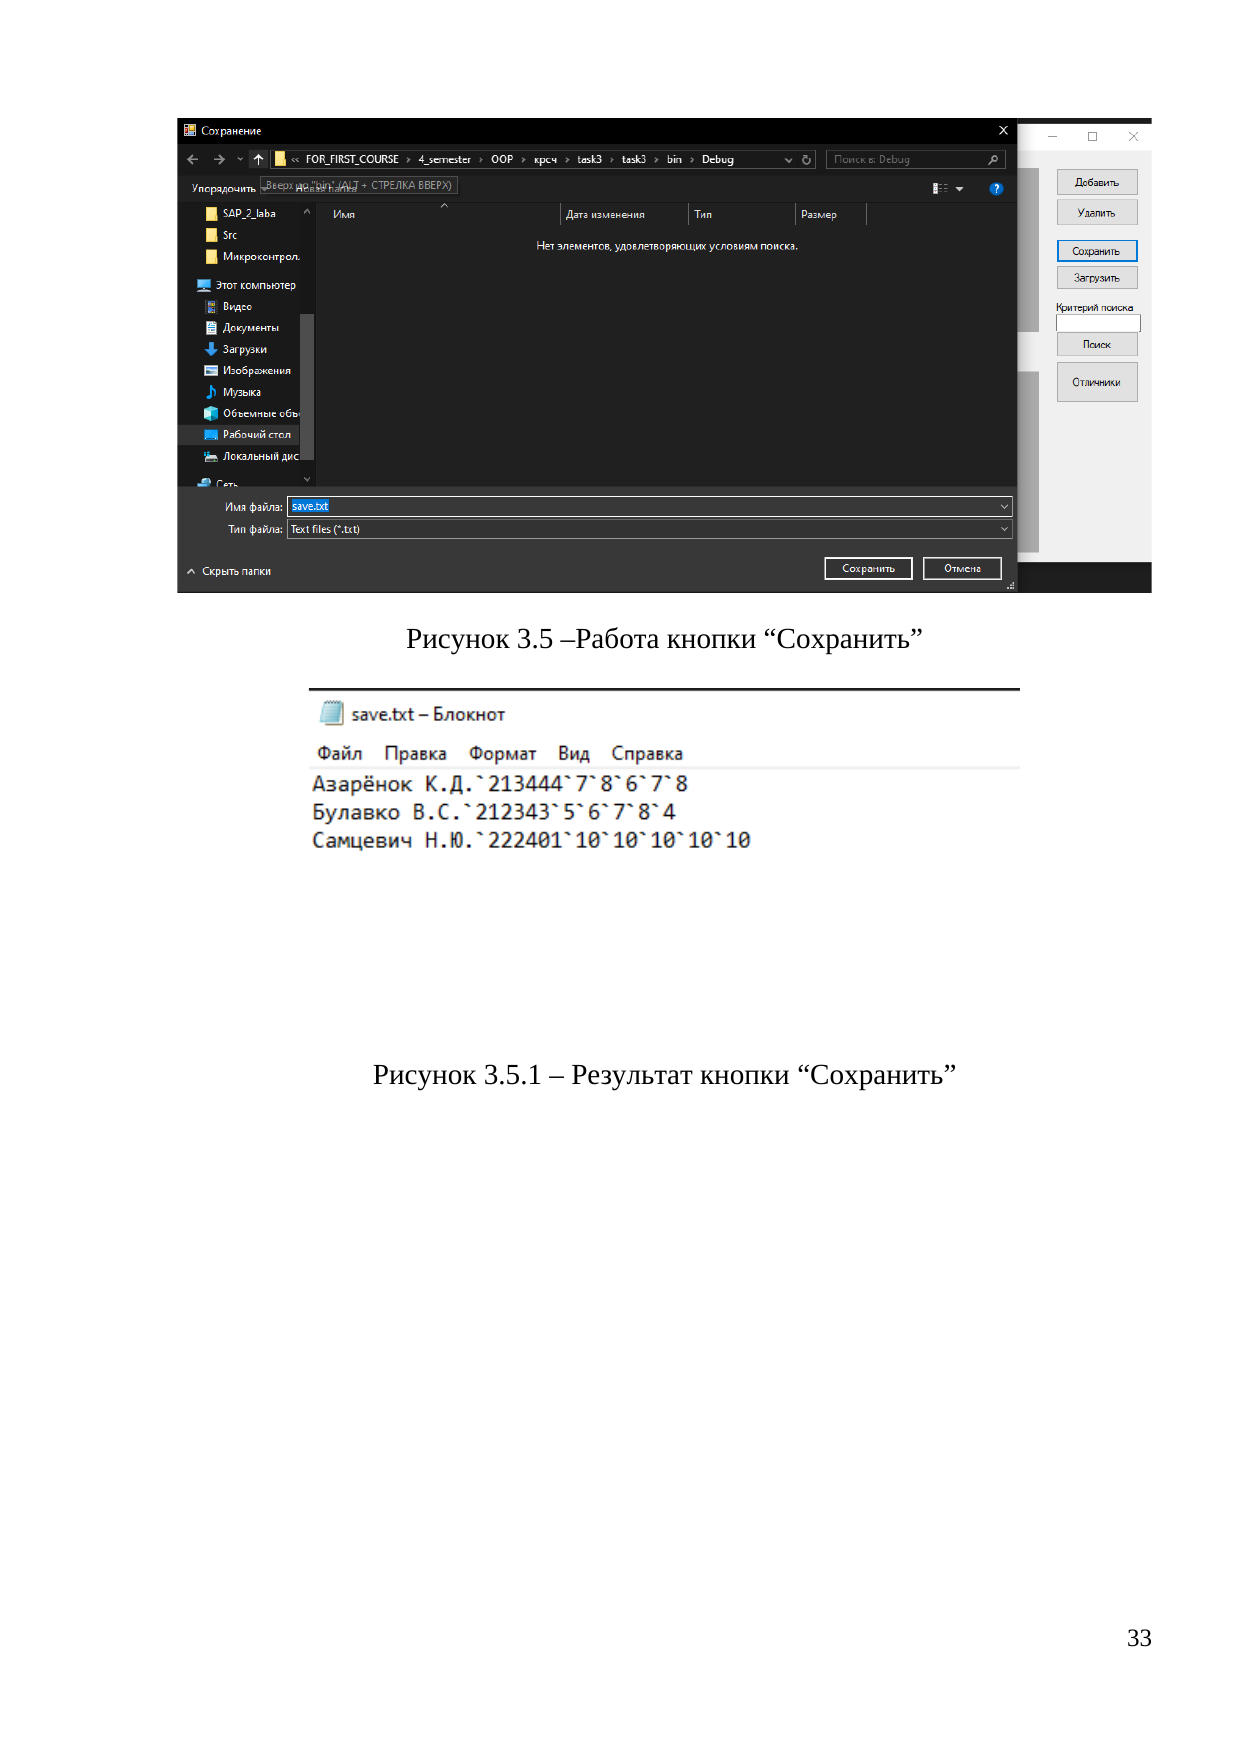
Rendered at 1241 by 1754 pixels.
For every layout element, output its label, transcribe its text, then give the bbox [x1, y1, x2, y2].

picture [177, 118, 1152, 593]
picture [308, 688, 1020, 1058]
text Рисунок 3.5 –Работа кнопки “Сохранить” [177, 622, 1152, 655]
text Рисунок 3.5.1 – Результат кнопки “Cохранить” [177, 1057, 1152, 1091]
